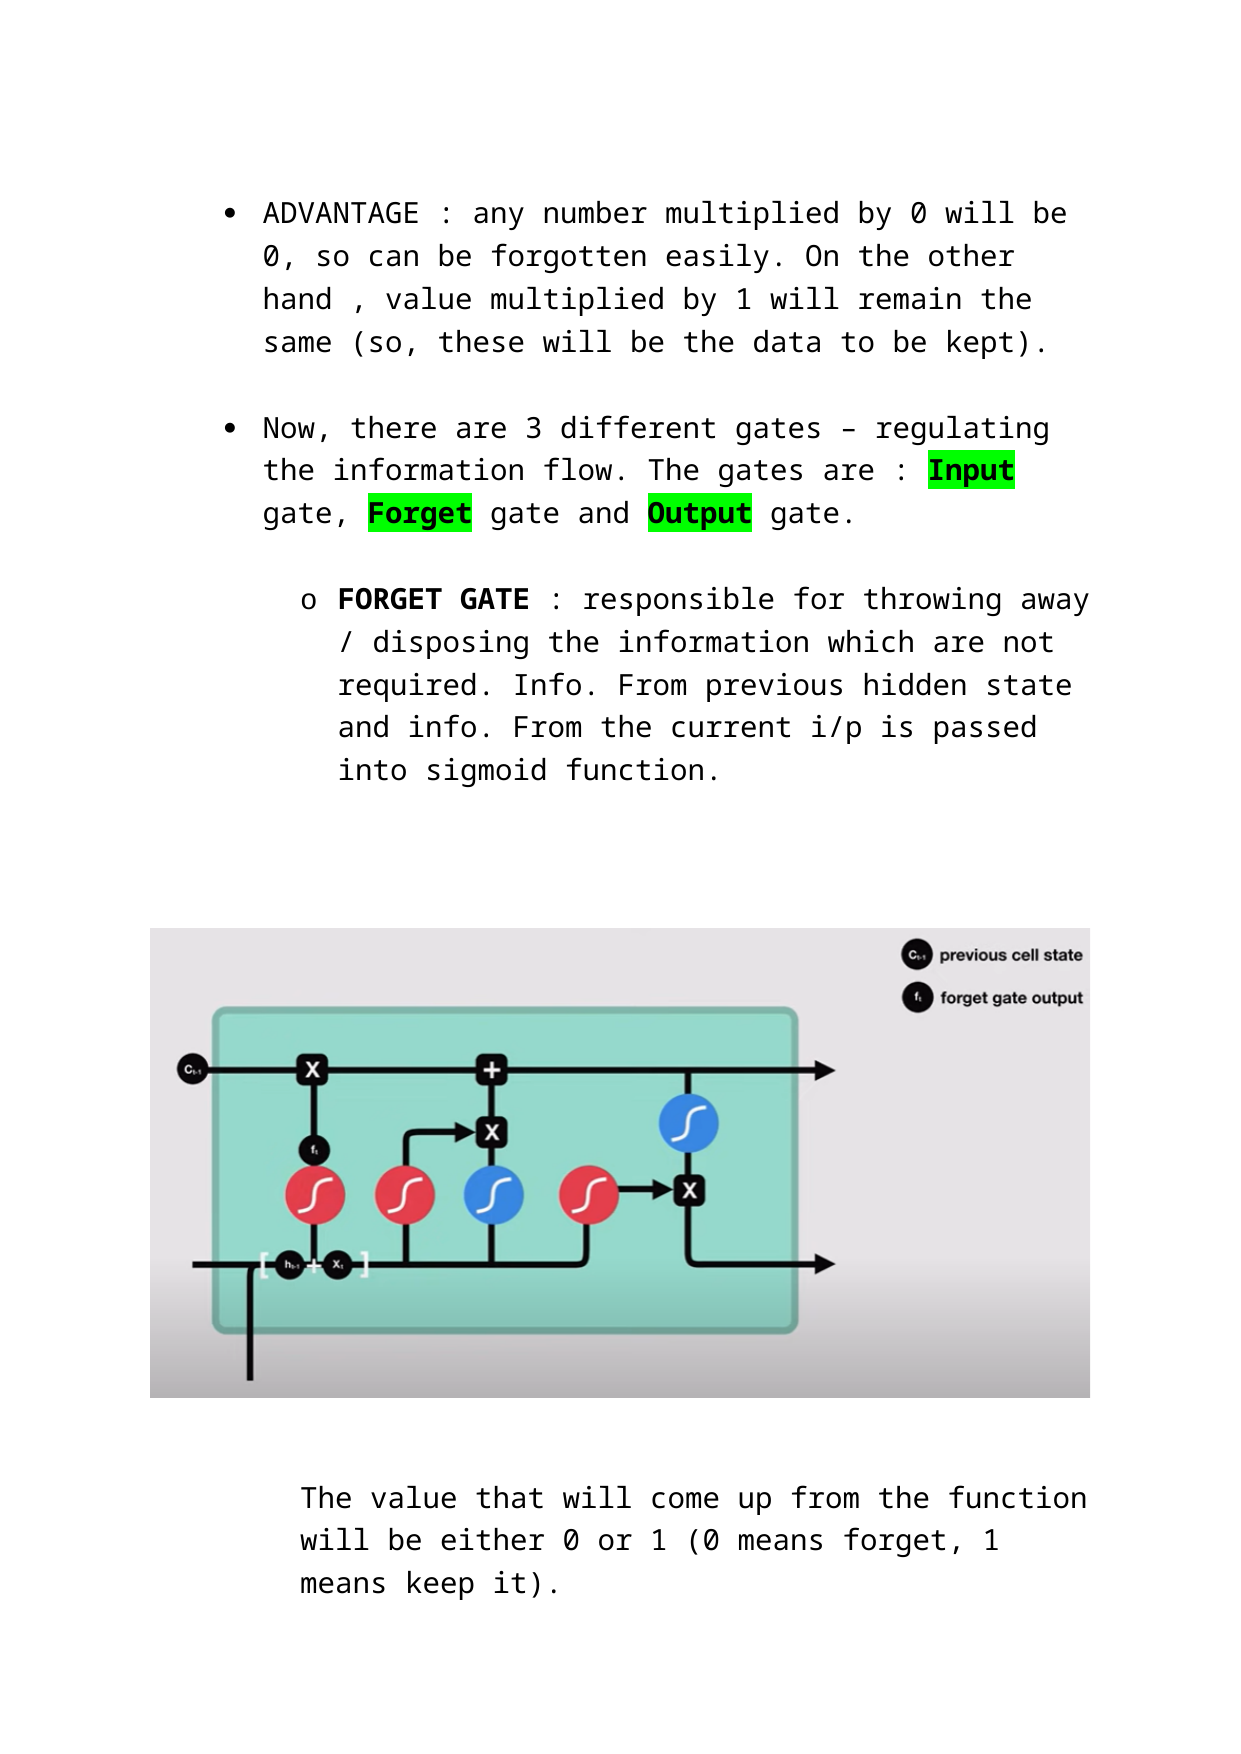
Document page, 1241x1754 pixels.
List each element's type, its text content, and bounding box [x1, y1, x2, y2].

list FORGET GATE : responsible for throwing away / disposing the information which are not required. Info. From previous hidden state and info. From the current i/p is passed into sigmoid function. [300, 578, 1090, 789]
list ADVANTAGE : any number multiplied by 0 will be 0, so can be forgotten easily. On the other hand , value multiplied by 1 will remain the same (so, these will be the data to be kept). [225, 193, 1090, 361]
list Now, there are 3 different gates – regulating the information flow. The gates are : Input gate, Forget gate and Output gate. [225, 407, 1090, 532]
picture [150, 928, 1091, 1398]
text The value that will come up from the function will be either 0 or 1 (0 means forget, 1 means keep it). [300, 1477, 1090, 1602]
